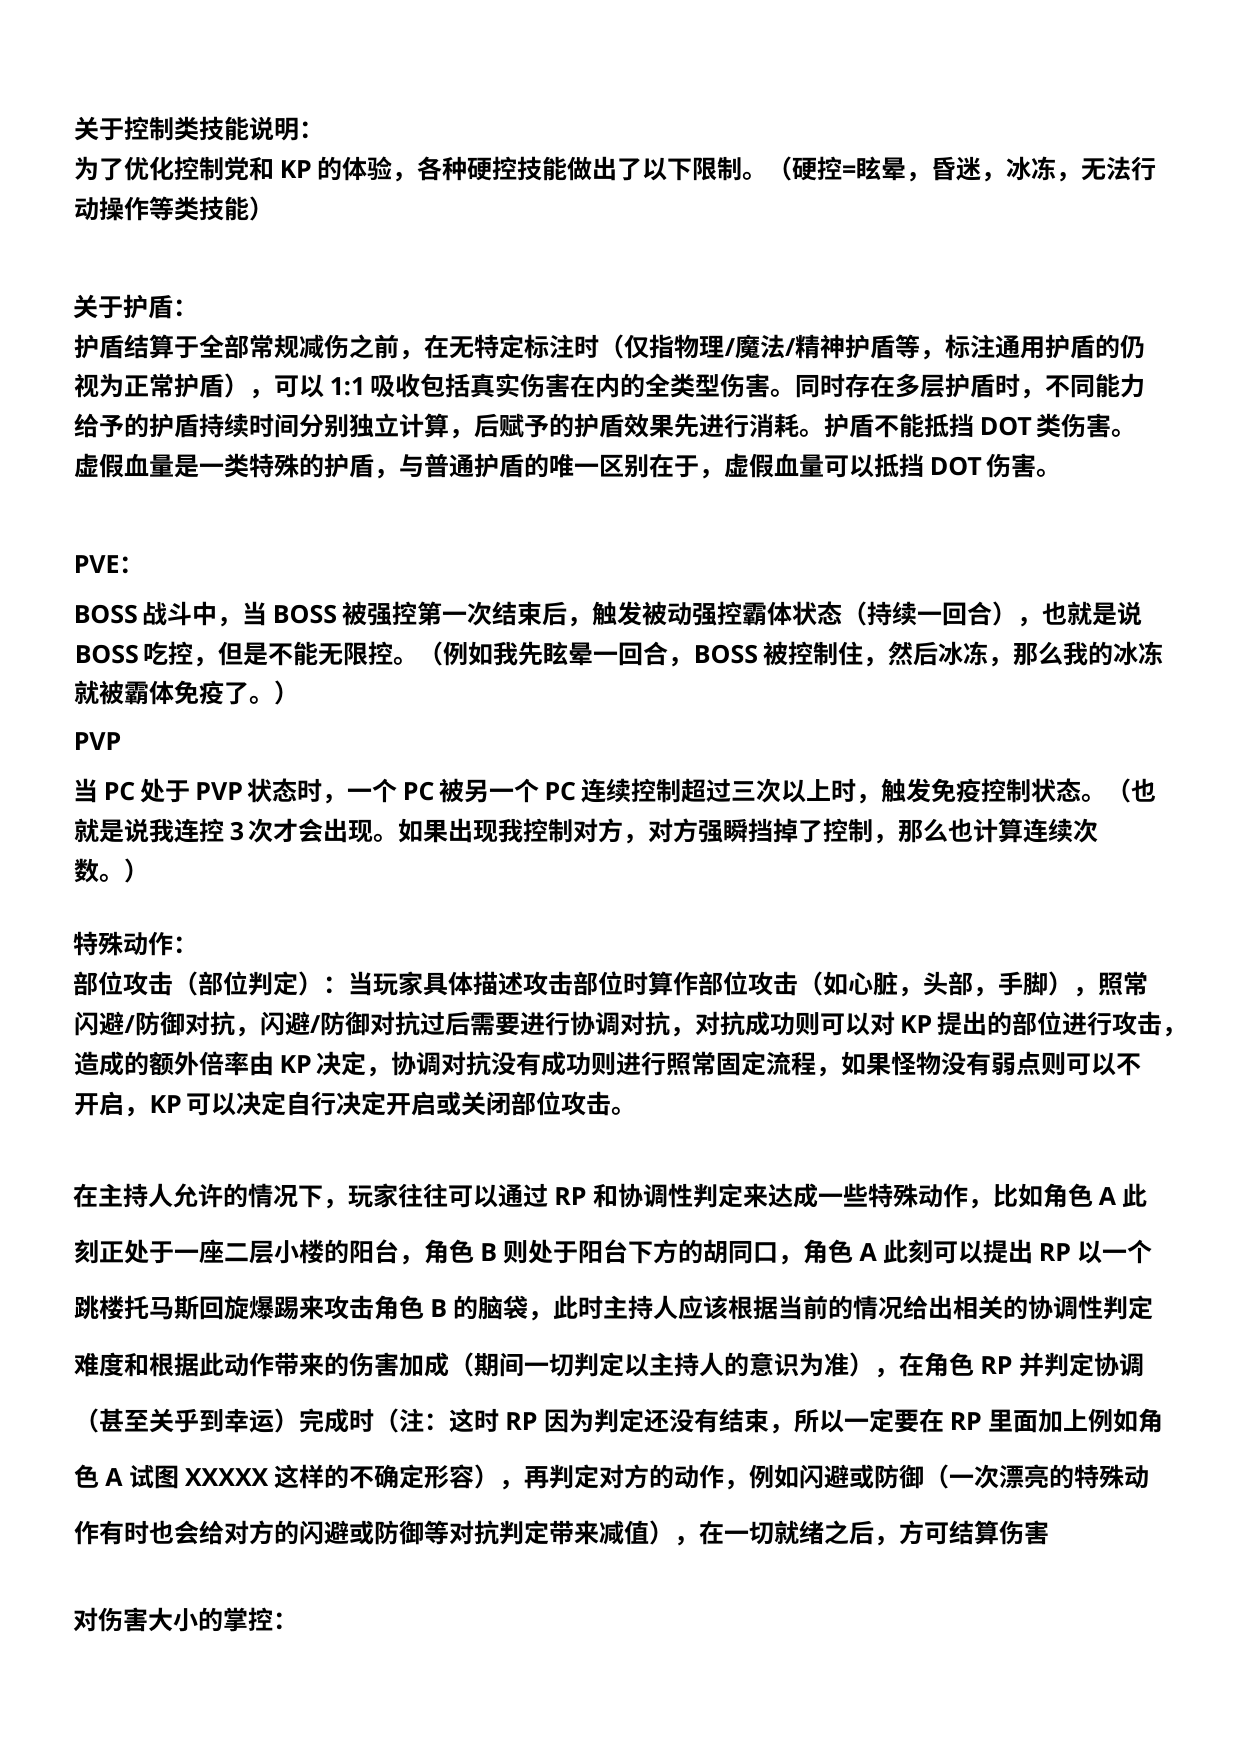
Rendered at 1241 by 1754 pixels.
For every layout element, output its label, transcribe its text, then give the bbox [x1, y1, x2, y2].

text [73, 110, 1165, 226]
text 当PC处于PVP状态时，一个PC被另一个PC连续控制超过三次以上时，触发免疫控制状态。（也就是说我连控3次才会出现。如果出现我控制对方，对方强瞬挡掉了控制，那么也计算连续次数。） [73, 772, 1165, 912]
text 部位攻击（部位判定）：当玩家具体描述攻击部位时算作部位攻击（如心脏，头部，手脚），照常闪避/防御对抗，闪避/防御对抗过后需要进行协调对抗，对抗成功则可以对KP提出的部位进行攻击，造成的额外倍率由KP决定，协调对抗没有成功则进行照常固定流程，如果怪物没有弱点则可以不开启，KP可以决定自行决定开启或关闭部位攻击。 [73, 965, 1165, 1120]
text PVP [73, 724, 1165, 758]
text PVE： [73, 544, 1165, 581]
text 特殊动作： [73, 925, 1165, 961]
text 关于护盾： 护盾结算于全部常规减伤之前，在无特定标注时（仅指物理/魔法/精神护盾等，标注通用护盾的仍视为正常护盾），可以1:1吸收包括真实伤害在内的全类型伤害。同时存在多层护盾时，不同能力给予的护盾持续时间分别独立计算，后赋予的护盾效果先进行消耗。护盾不能抵挡DOT类伤害。 虚假血量是一类特殊的护盾，与普通护盾的唯一区别在于，虚假血量可以抵挡DOT伤害。 [73, 287, 1165, 483]
text BOSS战斗中，当BOSS被强控第一次结束后，触发被动强控霸体状态（持续一回合），也就是说BOSS吃控，但是不能无限控。（例如我先眩晕一回合，BOSS被控制住，然后冰冻，那么我的冰冻就被霸体免疫了。） [73, 594, 1165, 710]
text 在主持人允许的情况下，玩家往往可以通过 RP 和协调性判定来达成一些特殊动作，比如角色 A 此刻正处于一座二层小楼的阳台，角色 B 则处于阳台下方的胡同口，角色 A 此刻可以提出 RP 以一个跳楼托马斯回旋爆踢来攻击角色 B 的脑袋，此时主持人应该根据当前的情况给出相关的协调性判定难度和根据此动作带来的伤害加成（期间一切判定以主持人的意识为准），在角色 RP 并判定协调（甚至关乎到幸运）完成时（注：这时 RP 因为判定还没有结束，所以一定要在 RP 里面加上例如角色 A 试图 XXXXX 这样的不确定形容），再判定对方的动作，例如闪避或防御（一次漂亮的特殊动作有时也会给对方的闪避或防御等对抗判定带来减值），在一切就绪之后，方可结算伤害 [73, 1177, 1165, 1550]
text 对伤害大小的掌控： [73, 1601, 1165, 1637]
